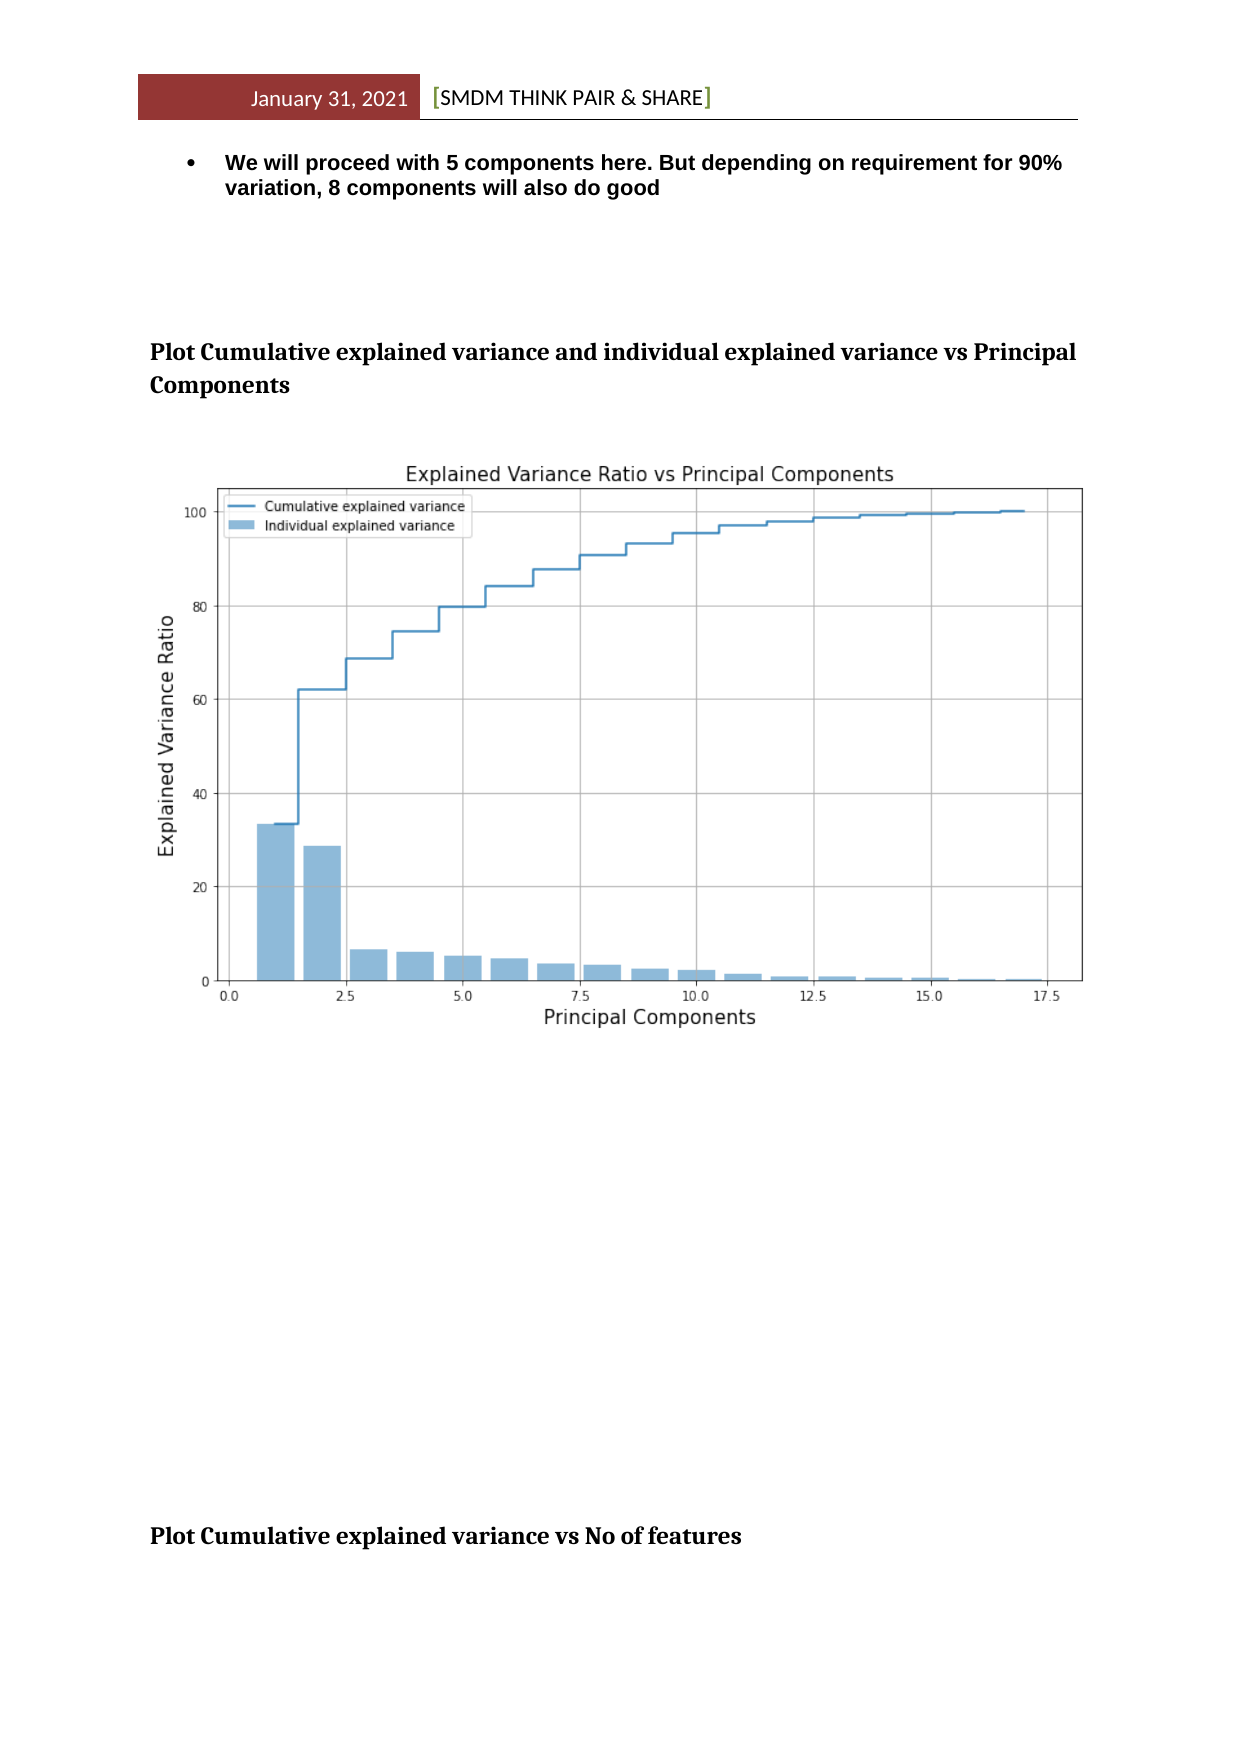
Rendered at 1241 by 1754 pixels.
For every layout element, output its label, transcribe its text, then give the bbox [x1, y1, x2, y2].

list We will proceed with 5 components here. But depending on requirement for 90% variation, 8 components will also do good [187, 150, 1090, 200]
subtitle Plot Cumulative explained variance vs No of features [150, 1522, 1090, 1550]
picture [150, 457, 1091, 1036]
subtitle Plot Cumulative explained variance and individual explained variance vs Principal Components [150, 338, 1090, 400]
